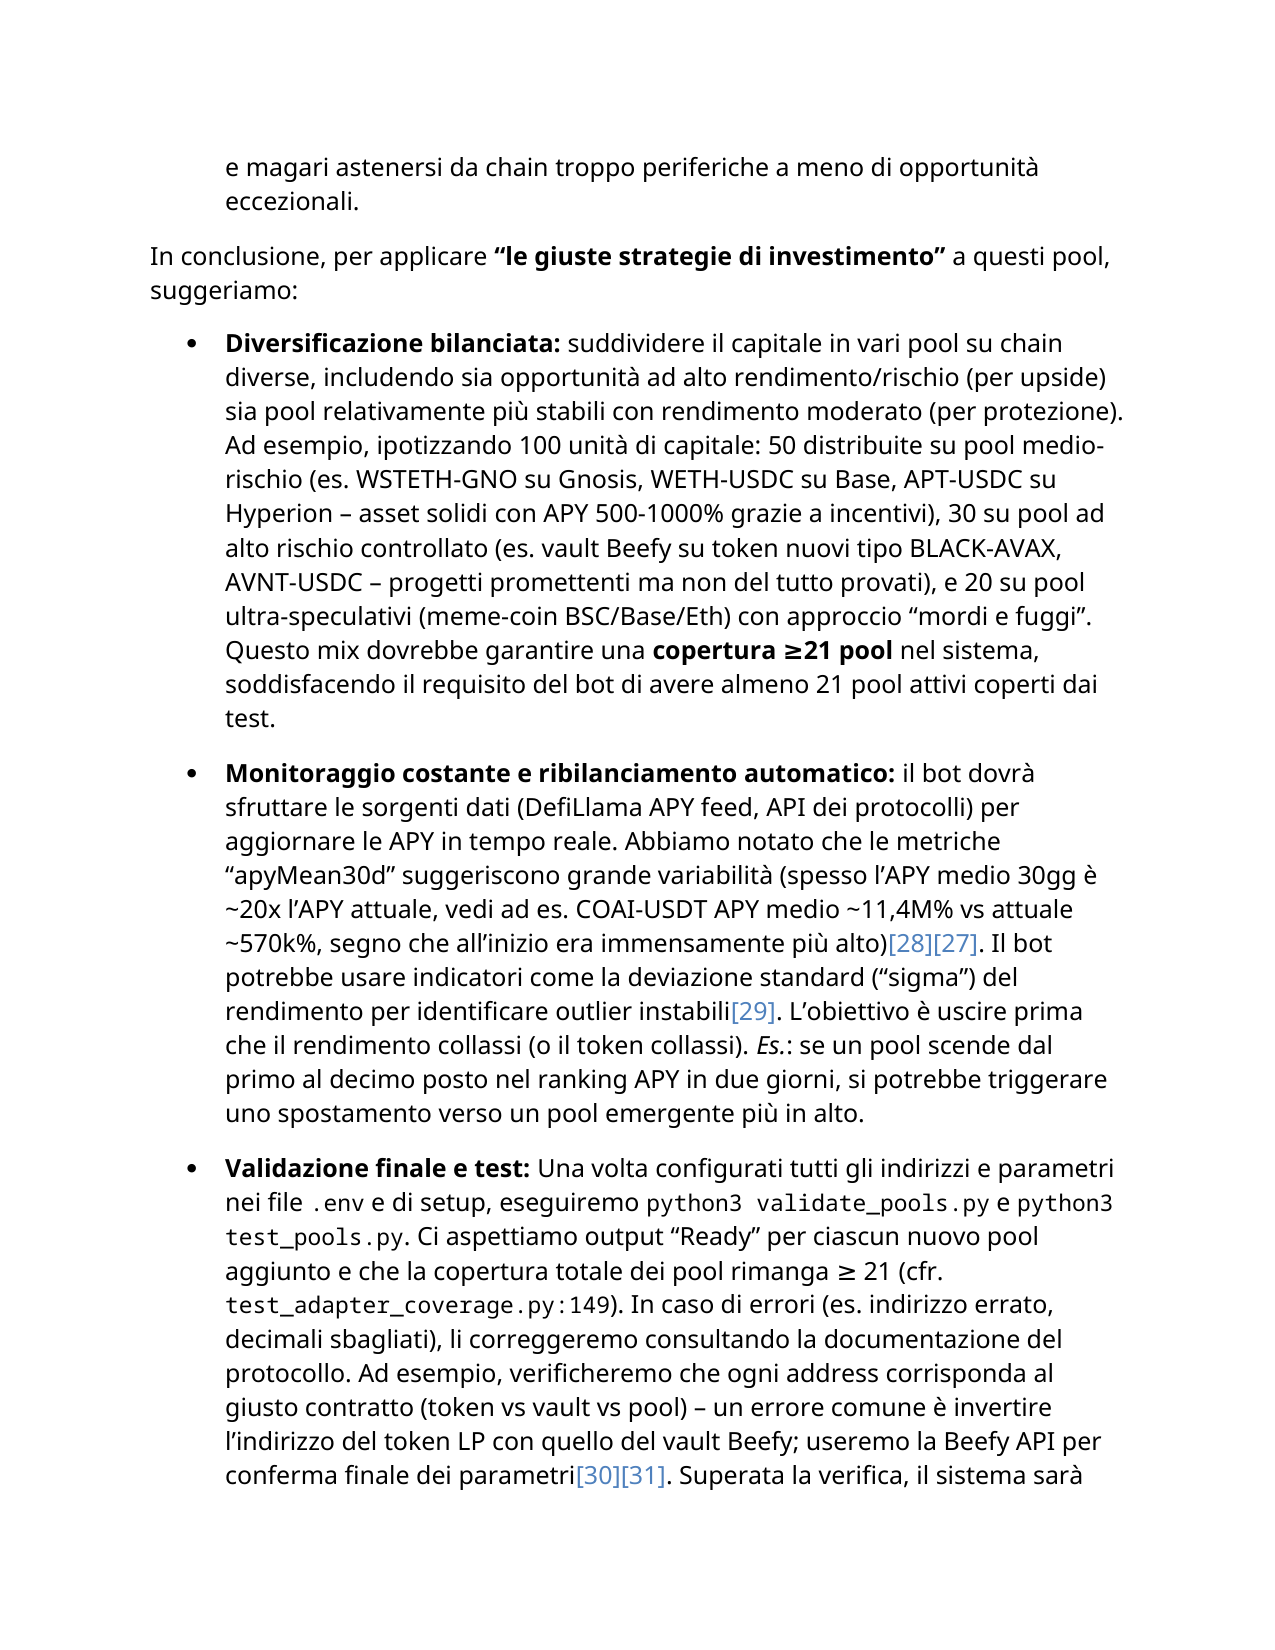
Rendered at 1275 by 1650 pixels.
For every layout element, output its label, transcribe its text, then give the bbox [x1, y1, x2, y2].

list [187, 1151, 1125, 1492]
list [187, 150, 1125, 218]
list Diversificazione bilanciata: suddividere il capitale in vari pool su chain diverse, includendo sia opportunità ad alto rendimento/rischio (per upside) sia pool relativamente più stabili con rendimento moderato (per protezione). Ad esempio, ipotizzando 100 unità di capitale: 50 distribuite su pool medio-rischio (es. WSTETH-GNO su Gnosis, WETH-USDC su Base, APT-USDC su Hyperion – asset solidi con APY 500-1000% grazie a incentivi), 30 su pool ad alto rischio controllato (es. vault Beefy su token nuovi tipo BLACK-AVAX, AVNT-USDC – progetti promettenti ma non del tutto provati), e 20 su pool ultra-speculativi (meme-coin BSC/Base/Eth) con approccio “mordi e fuggi”. Questo mix dovrebbe garantire una copertura ≥21 pool nel sistema, soddisfacendo il requisito del bot di avere almeno 21 pool attivi coperti dai test. [187, 326, 1125, 734]
text In conclusione, per applicare “le giuste strategie di investimento” a questi pool, suggeriamo: [150, 239, 1125, 307]
list Monitoraggio costante e ribilanciamento automatico: il bot dovrà sfruttare le sorgenti dati (DefiLlama APY feed, API dei protocolli) per aggiornare le APY in tempo reale. Abbiamo notato che le metriche “apyMean30d” suggeriscono grande variabilità (spesso l’APY medio 30gg è ~20x l’APY attuale, vedi ad es. COAI-USDT APY medio ~11,4M% vs attuale ~570k%, segno che all’inizio era immensamente più alto)[28][27]. Il bot potrebbe usare indicatori come la deviazione standard (“sigma”) del rendimento per identificare outlier instabili[29]. L’obiettivo è uscire prima che il rendimento collassi (o il token collassi). Es.: se un pool scende dal primo al decimo posto nel ranking APY in due giorni, si potrebbe triggerare uno spostamento verso un pool emergente più in alto. [187, 755, 1125, 1130]
